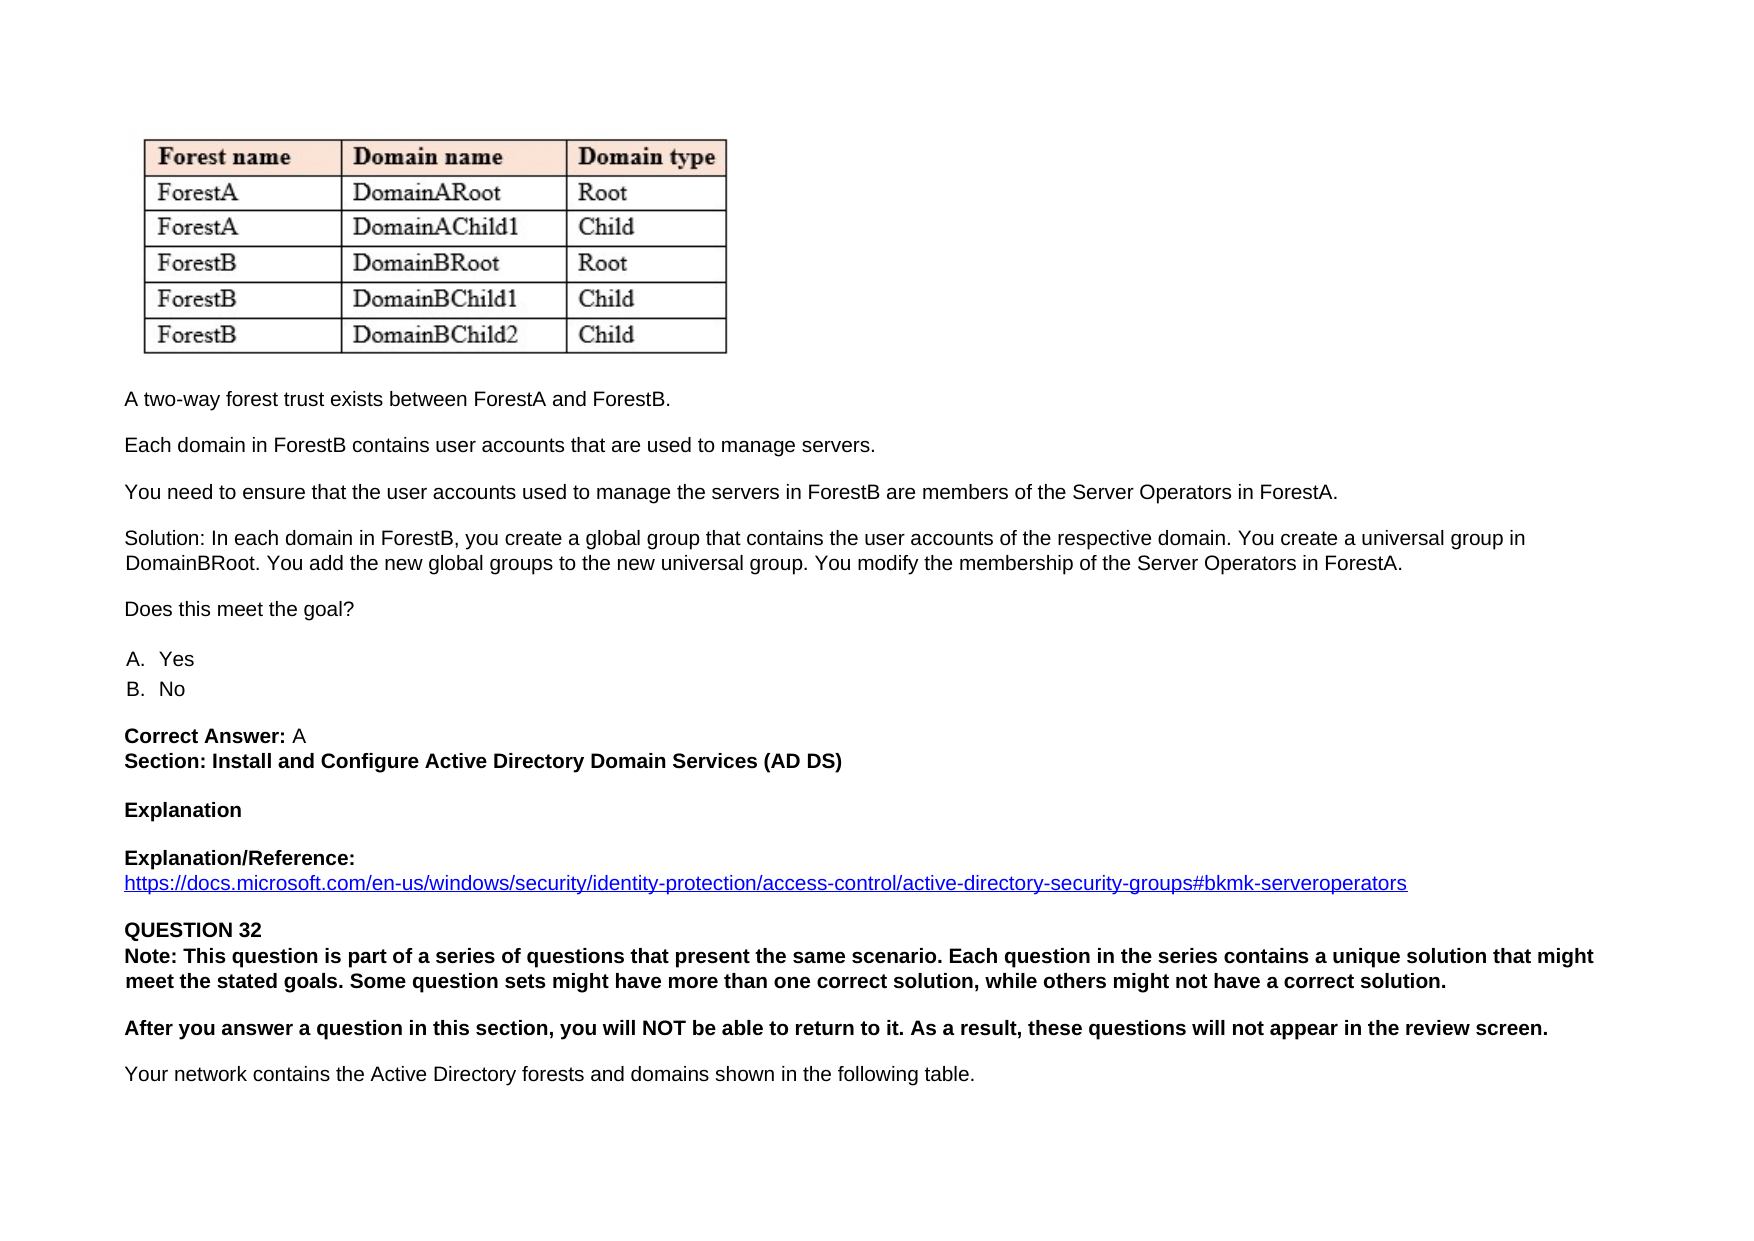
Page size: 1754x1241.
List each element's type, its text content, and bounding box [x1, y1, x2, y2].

text Solution: In each domain in ForestB, you create a global group that contains the user accounts of the respective domain. You create a universal group in DomainBRoot. You add the new global groups to the new universal group. You modify the membership of the Server Operators in ForestA. [124, 526, 1627, 574]
text Explanation/Reference: [124, 846, 1628, 869]
text After you answer a question in this section, you will NOT be able to return to it. As a result, these questions will not appear in the review screen. [124, 1016, 1628, 1040]
picture [127, 127, 746, 357]
list No [126, 677, 1627, 701]
text Your network contains the Active Directory forests and domains shown in the following table. [124, 1062, 1627, 1086]
text Does this meet the goal? [124, 597, 1627, 621]
text A two-way forest trust exists between ForestA and ForestB. [124, 387, 1627, 411]
text Each domain in ForestB contains user accounts that are used to manage servers. [124, 433, 1627, 457]
text You need to ensure that the user accounts used to manage the servers in ForestB are members of the Server Operators in ForestA. [124, 479, 1627, 503]
text Explanation [124, 797, 958, 821]
text https://docs.microsoft.com/en-us/windows/security/identity-protection/access-control/active-directory-security-groups#bkmk-serveroperators [124, 872, 1517, 894]
text QUESTION 32 [124, 918, 1628, 942]
list Yes [126, 646, 1627, 670]
text Correct Answer: A [124, 723, 1628, 747]
text Section: Install and Configure Active Directory Domain Services (AD DS) [124, 749, 958, 773]
text Note: This question is part of a series of questions that present the same scenario. Each question in the series contains a unique solution that might meet the stated goals. Some question sets might have more than one correct solution, while others might not have a correct solution. [124, 944, 1628, 993]
